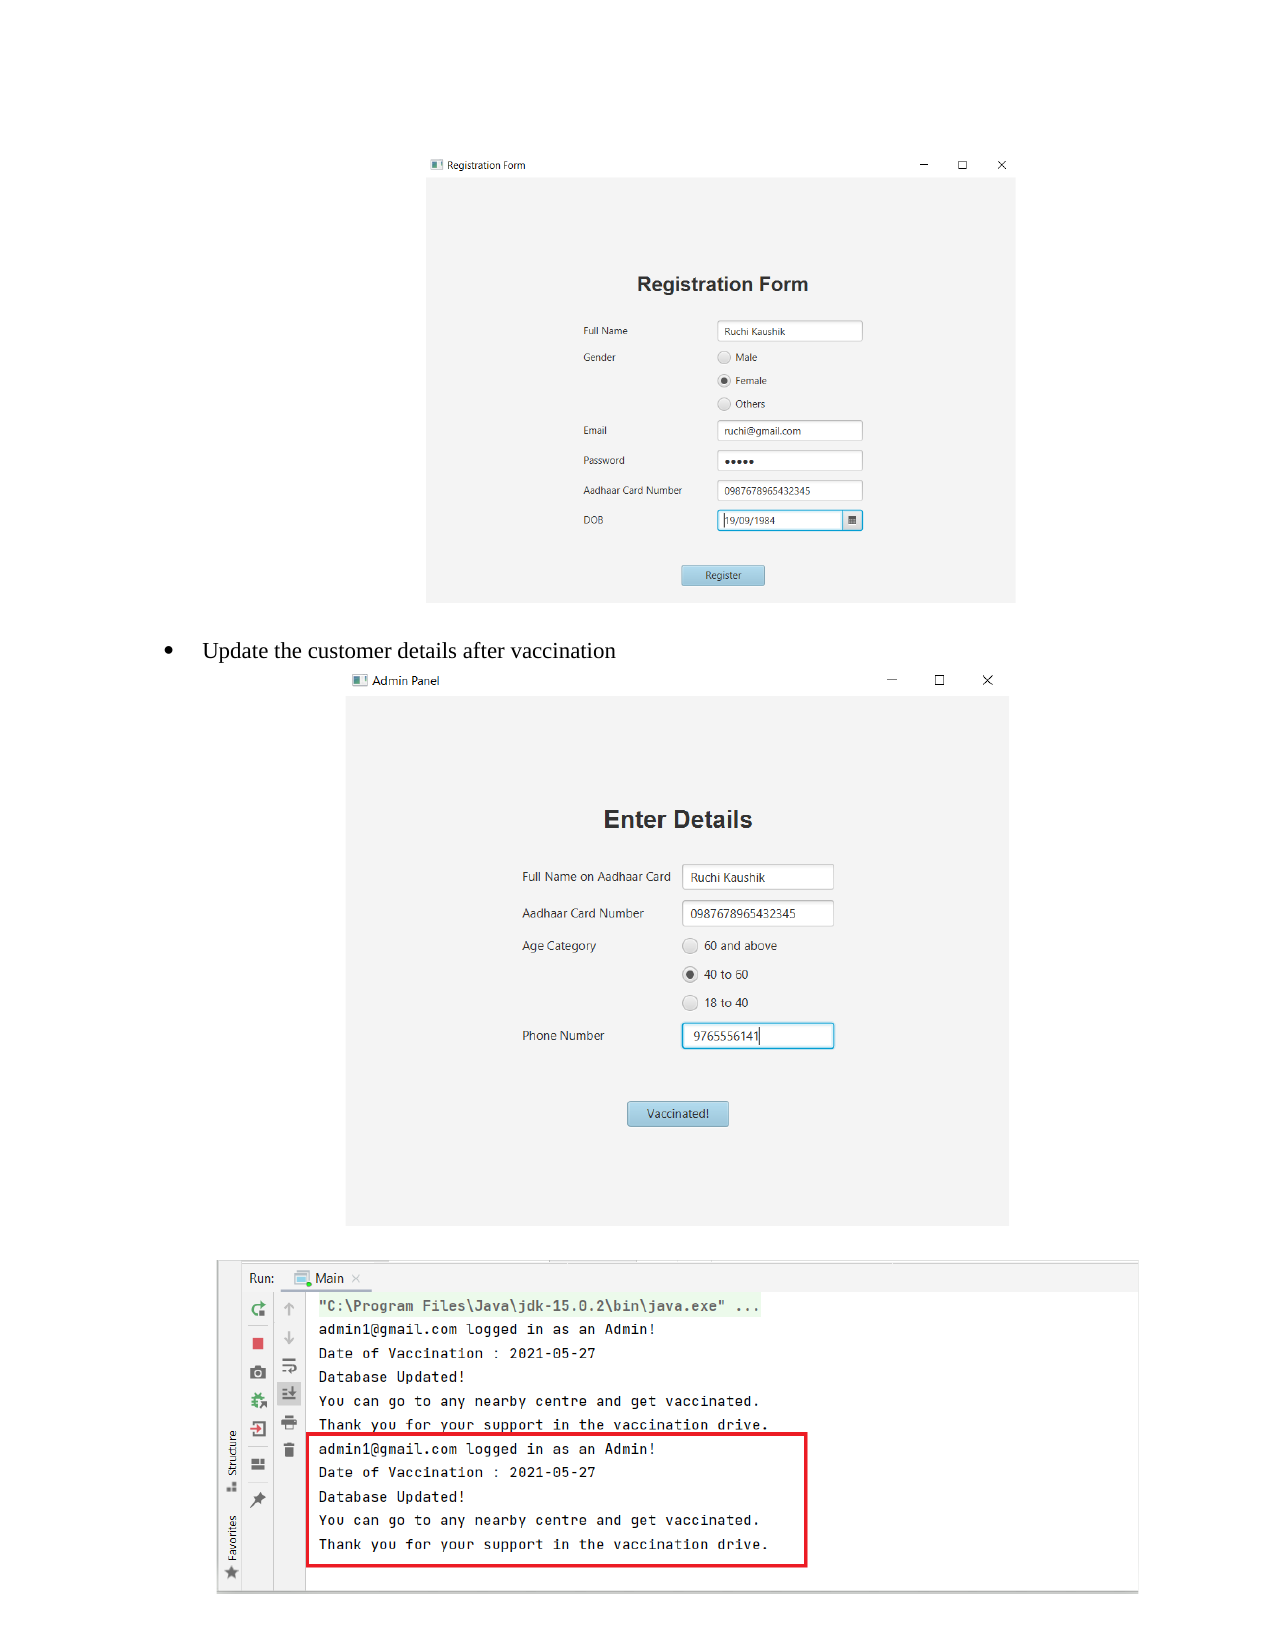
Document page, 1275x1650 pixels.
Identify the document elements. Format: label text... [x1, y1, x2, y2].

list Update the customer details after vaccination [164, 637, 1239, 663]
picture [216, 1260, 1139, 1594]
picture [345, 667, 1010, 1226]
picture [426, 156, 1016, 603]
